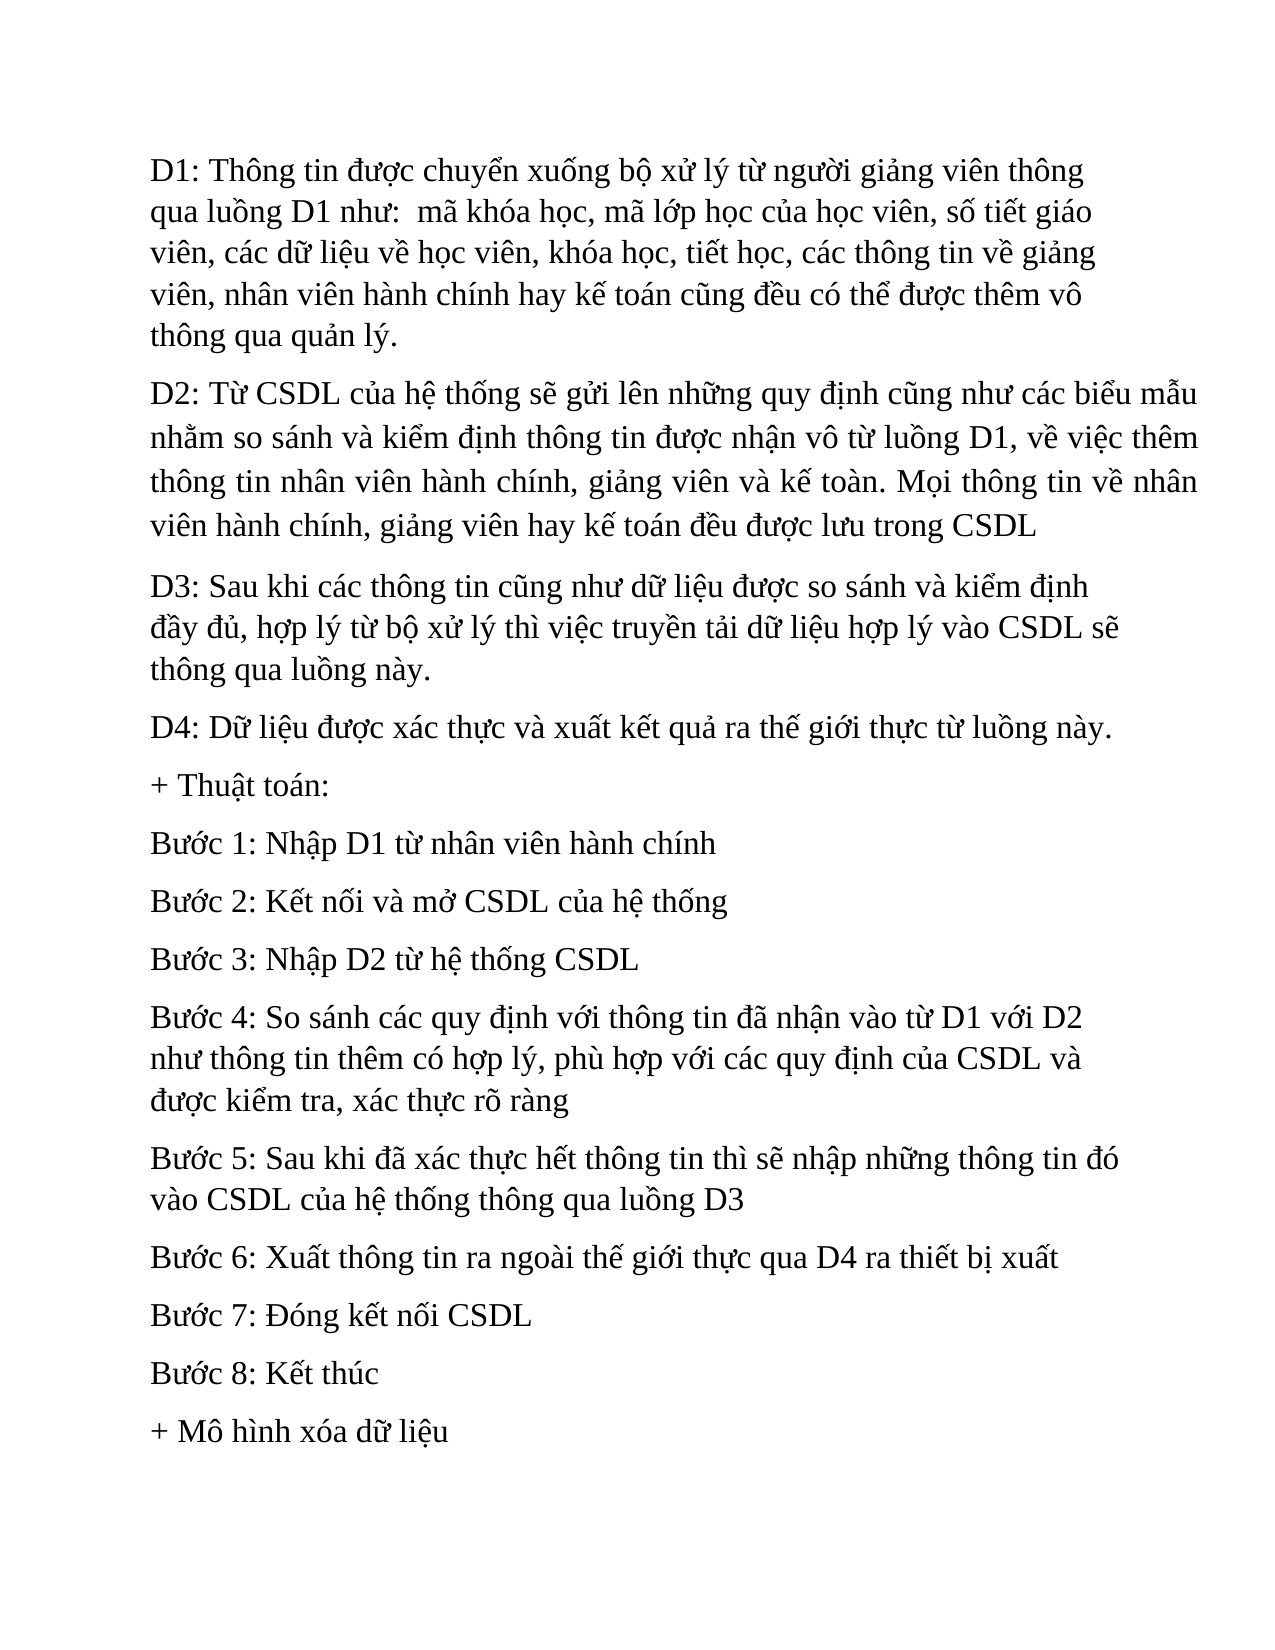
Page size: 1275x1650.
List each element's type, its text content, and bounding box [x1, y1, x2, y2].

text + Thuật toán: [150, 765, 1125, 803]
text Bước 5: Sau khi đã xác thực hết thông tin thì sẽ nhập những thông tin đó vào CSDL của hệ thống thông qua luồng D3 [150, 1138, 1125, 1218]
text + Mô hình xóa dữ liệu [150, 1411, 1125, 1450]
text D4: Dữ liệu được xác thực và xuất kết quả ra thế giới thực từ luồng này. [150, 707, 1125, 745]
text Bước 1: Nhập D1 từ nhân viên hành chính [150, 823, 1125, 861]
text D1: Thông tin được chuyển xuống bộ xử lý từ người giảng viên thông qua luồng D1 như: mã khóa học, mã lớp học của học viên, số tiết giáo viên, các dữ liệu về học viên, khóa học, tiết học, các thông tin về giảng viên, nhân viên hành chính hay kế toán cũng đều có thể được thêm vô thông qua quản lý. [150, 150, 1125, 354]
text D2: Từ CSDL của hệ thống sẽ gửi lên những quy định cũng như các biểu mẫu nhằm so sánh và kiểm định thông tin được nhận vô từ luồng D1, về việc thêm thông tin nhân viên hành chính, giảng viên và kế toàn. Mọi thông tin về nhân viên hành chính, giảng viên hay kế toán đều được lưu trong CSDL [150, 373, 1200, 544]
text Bước 2: Kết nối và mở CSDL của hệ thống [150, 881, 1125, 919]
text Bước 3: Nhập D2 từ hệ thống CSDL [150, 939, 1125, 977]
text Bước 8: Kết thúc [150, 1353, 1125, 1392]
text Bước 7: Đóng kết nối CSDL [150, 1295, 1125, 1334]
text D3: Sau khi các thông tin cũng như dữ liệu được so sánh và kiểm định đầy đủ, hợp lý từ bộ xử lý thì việc truyền tải dữ liệu hợp lý vào CSDL sẽ thông qua luồng này. [150, 566, 1125, 687]
text Bước 4: So sánh các quy định với thông tin đã nhận vào từ D1 với D2 như thông tin thêm có hợp lý, phù hợp với các quy định của CSDL và được kiểm tra, xác thực rõ ràng [150, 997, 1125, 1118]
text Bước 6: Xuất thông tin ra ngoài thế giới thực qua D4 ra thiết bị xuất [150, 1237, 1125, 1276]
